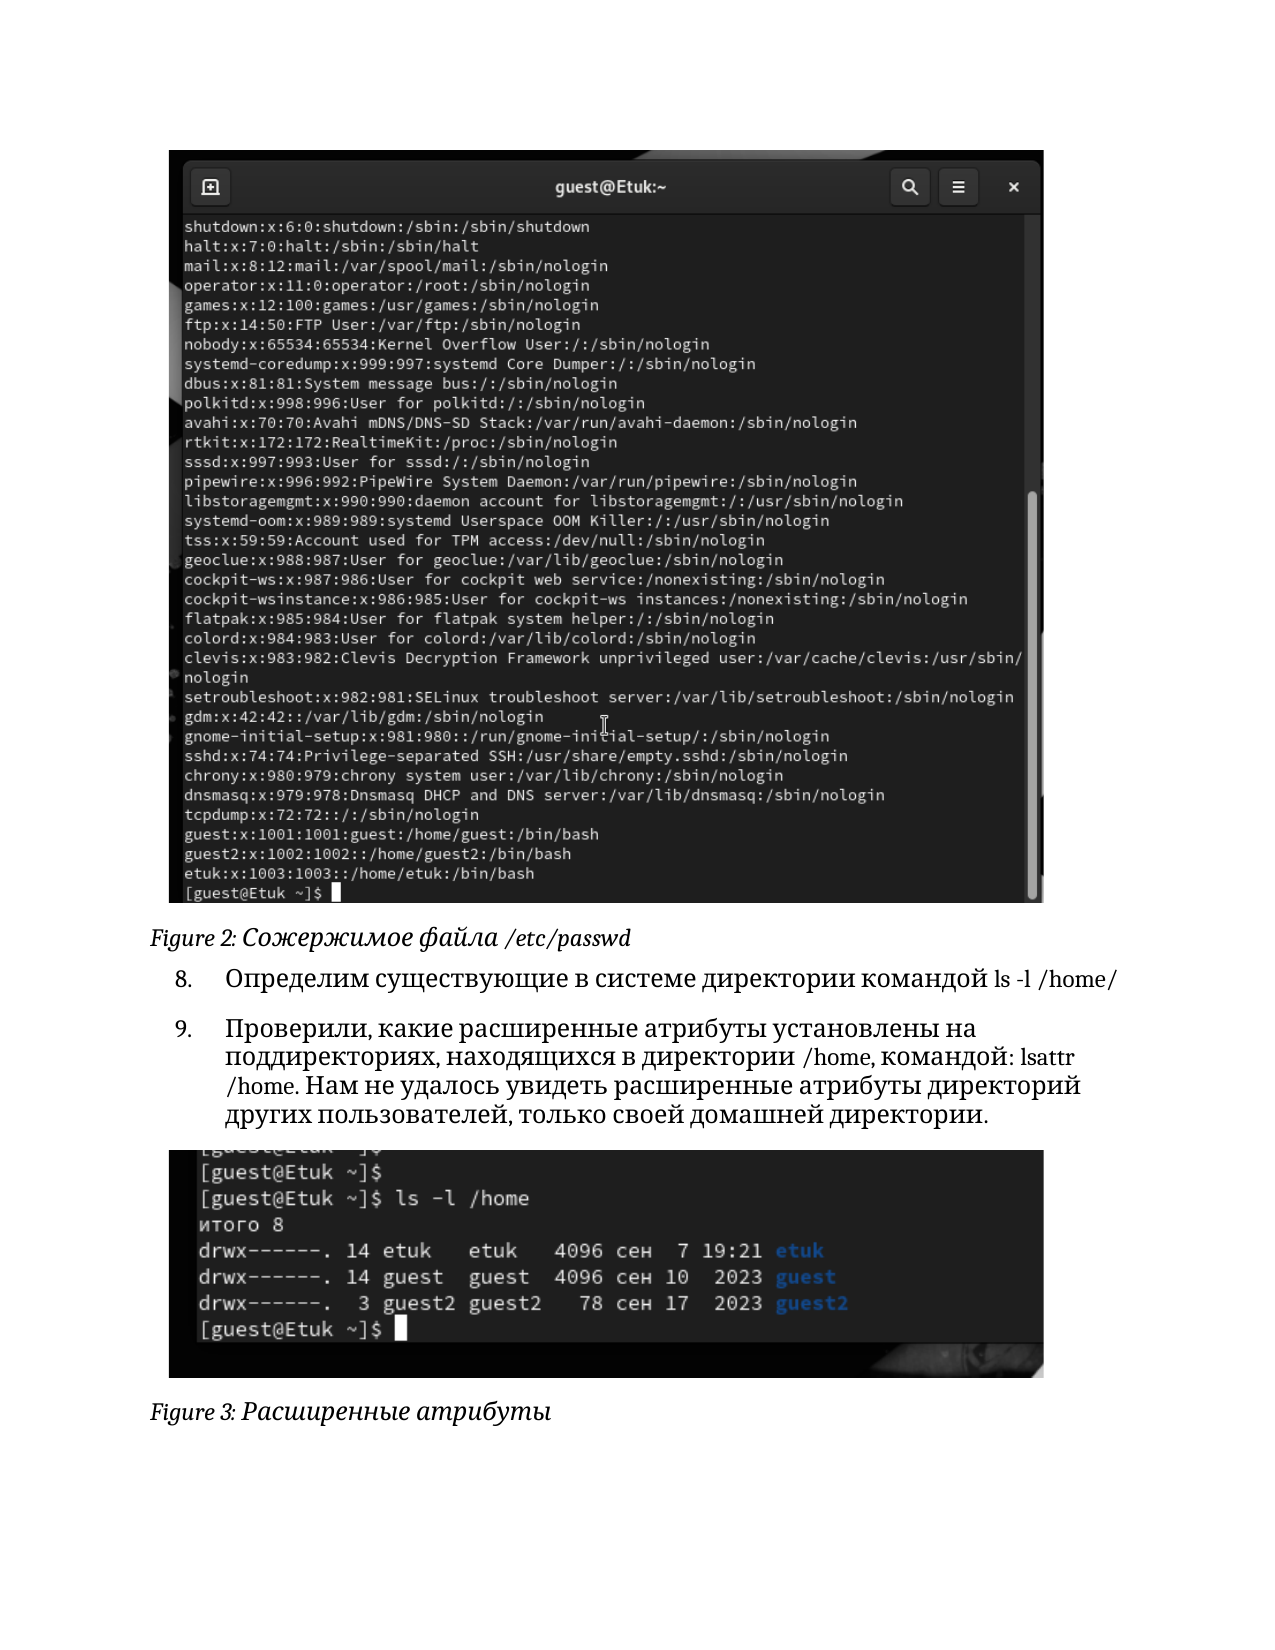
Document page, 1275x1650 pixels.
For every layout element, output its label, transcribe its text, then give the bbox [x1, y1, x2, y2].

list Определим существующие в системе директории командой ls -l /home/ [175, 965, 1125, 994]
picture [168, 150, 1044, 903]
picture [168, 1150, 1044, 1378]
text Figure 3: Расширенные атрибуты [150, 1398, 1125, 1427]
list Проверили, какие расширенные атрибуты установлены на поддиректориях, находящихся в директории /home, командой: lsattr /home. Нам не удалось увидеть расширенные атрибуты директорий других пользователей, только своей домашней директории. [175, 1014, 1125, 1129]
text Figure 2: Сожержимое файла /etc/passwd [150, 924, 1125, 952]
